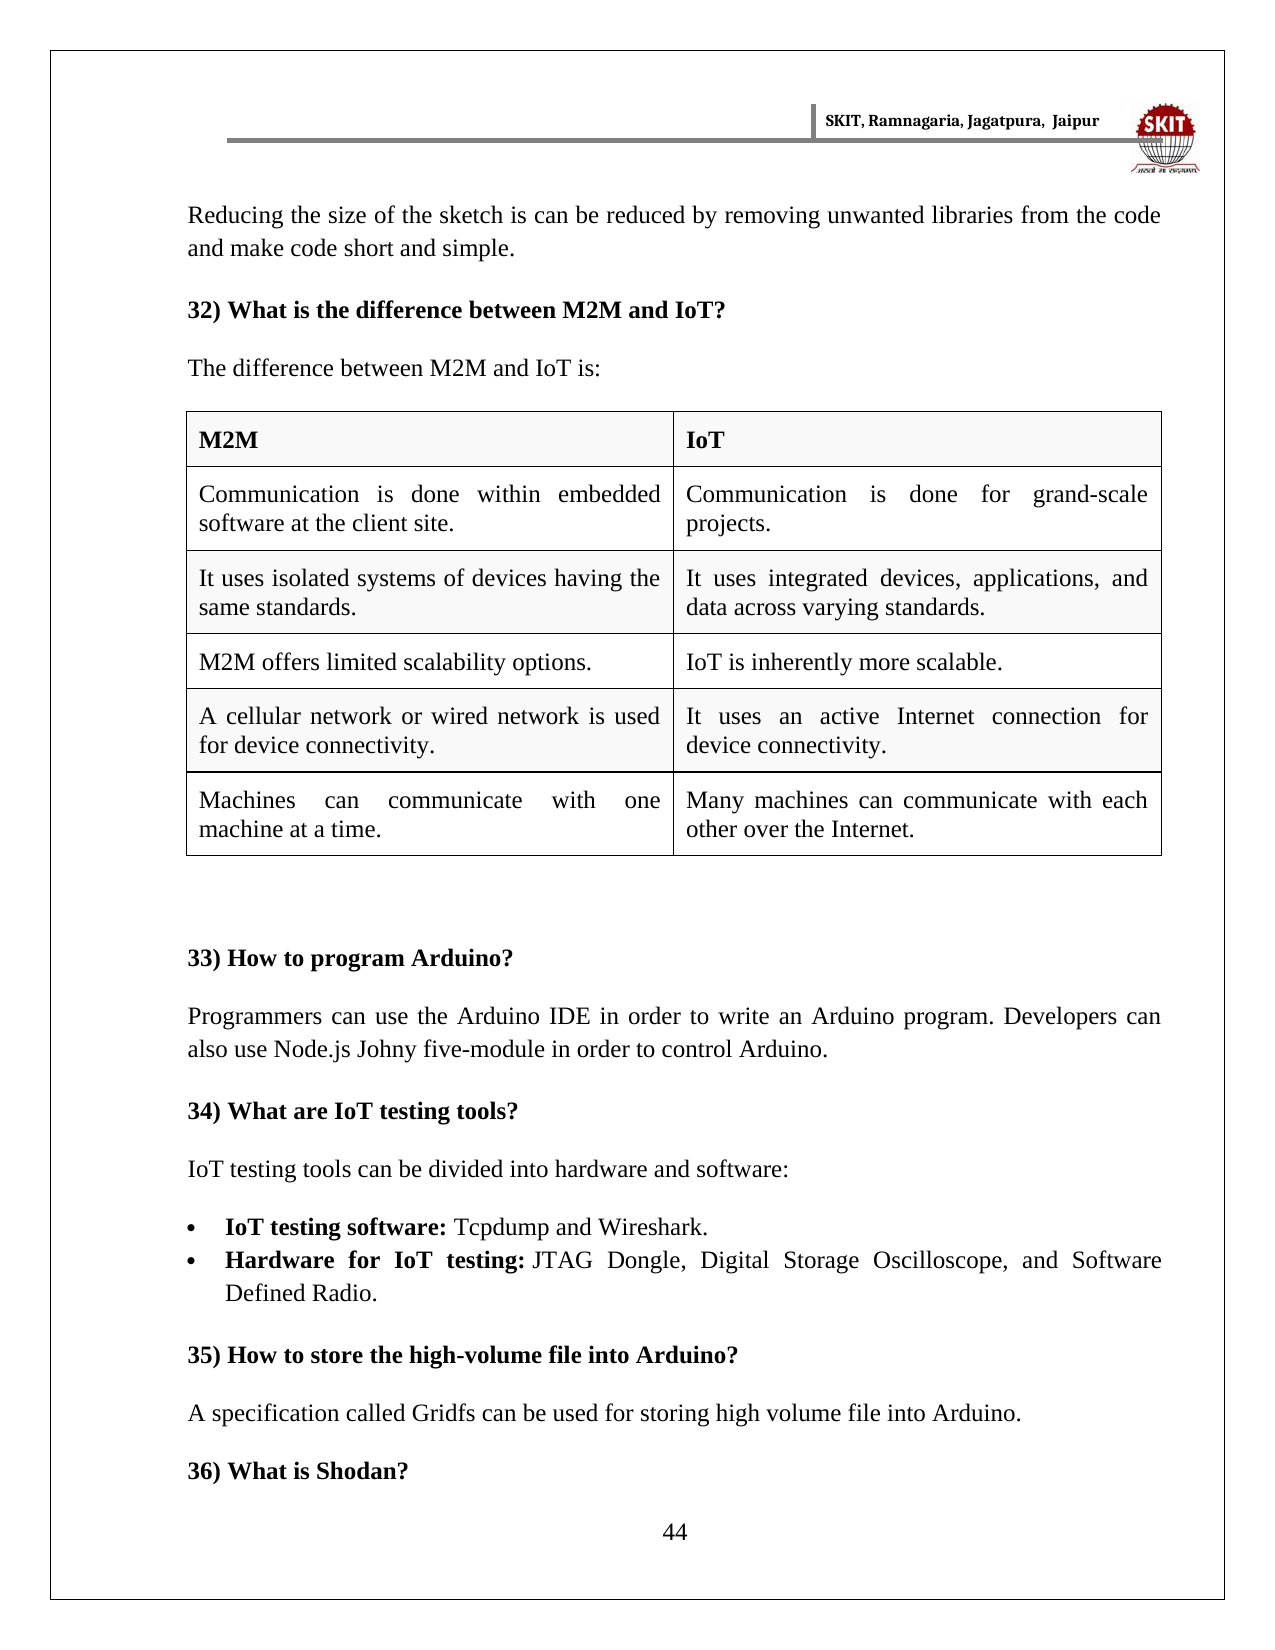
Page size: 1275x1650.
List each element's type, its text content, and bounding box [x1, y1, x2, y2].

text The difference between M2M and IoT is: [187, 353, 1162, 382]
table_cell Machines can communicate with one machine at a time. [187, 773, 673, 855]
table_cell IoT is inherently more scalable. [674, 634, 1161, 688]
table_cell Communication is done within embedded software at the client site. [187, 467, 673, 549]
table_cell It uses an active Internet connection for device connectivity. [674, 689, 1161, 771]
text 36) What is Shodan? [187, 1456, 1162, 1485]
list Hardware for IoT testing: JTAG Dongle, Digital Storage Oscilloscope, and Software Defined Radio. [187, 1245, 1162, 1307]
table_cell A cellular network or wired network is used for device connectivity. [187, 689, 673, 771]
list IoT testing software: Tcpdump and Wireshark. [187, 1212, 1162, 1241]
table_cell Communication is done for grand-scale projects. [674, 467, 1161, 549]
table_header IoT [674, 412, 1161, 466]
text A specification called Gridfs can be used for storing high volume file into Arduino. [187, 1398, 1162, 1427]
text Programmers can use the Arduino IDE in order to write an Arduino program. Developers can also use Node.js Johny five-module in order to control Arduino. [187, 1001, 1162, 1063]
table_cell Many machines can communicate with each other over the Internet. [674, 773, 1161, 855]
text 34) What are IoT testing tools? [187, 1096, 1162, 1125]
table_cell It uses integrated devices, applications, and data across varying standards. [674, 551, 1161, 633]
text IoT testing tools can be divided into hardware and software: [187, 1154, 1162, 1183]
text Reducing the size of the sketch is can be reduced by removing unwanted libraries from the code and make code short and simple. [187, 200, 1162, 262]
text 33) How to program Arduino? [187, 943, 1162, 972]
text 32) What is the difference between M2M and IoT? [187, 295, 1162, 324]
table_header M2M [187, 412, 673, 466]
table_cell M2M offers limited scalability options. [187, 634, 673, 688]
text 35) How to store the high-volume file into Arduino? [187, 1340, 1162, 1369]
table_cell It uses isolated systems of devices having the same standards. [187, 551, 673, 633]
